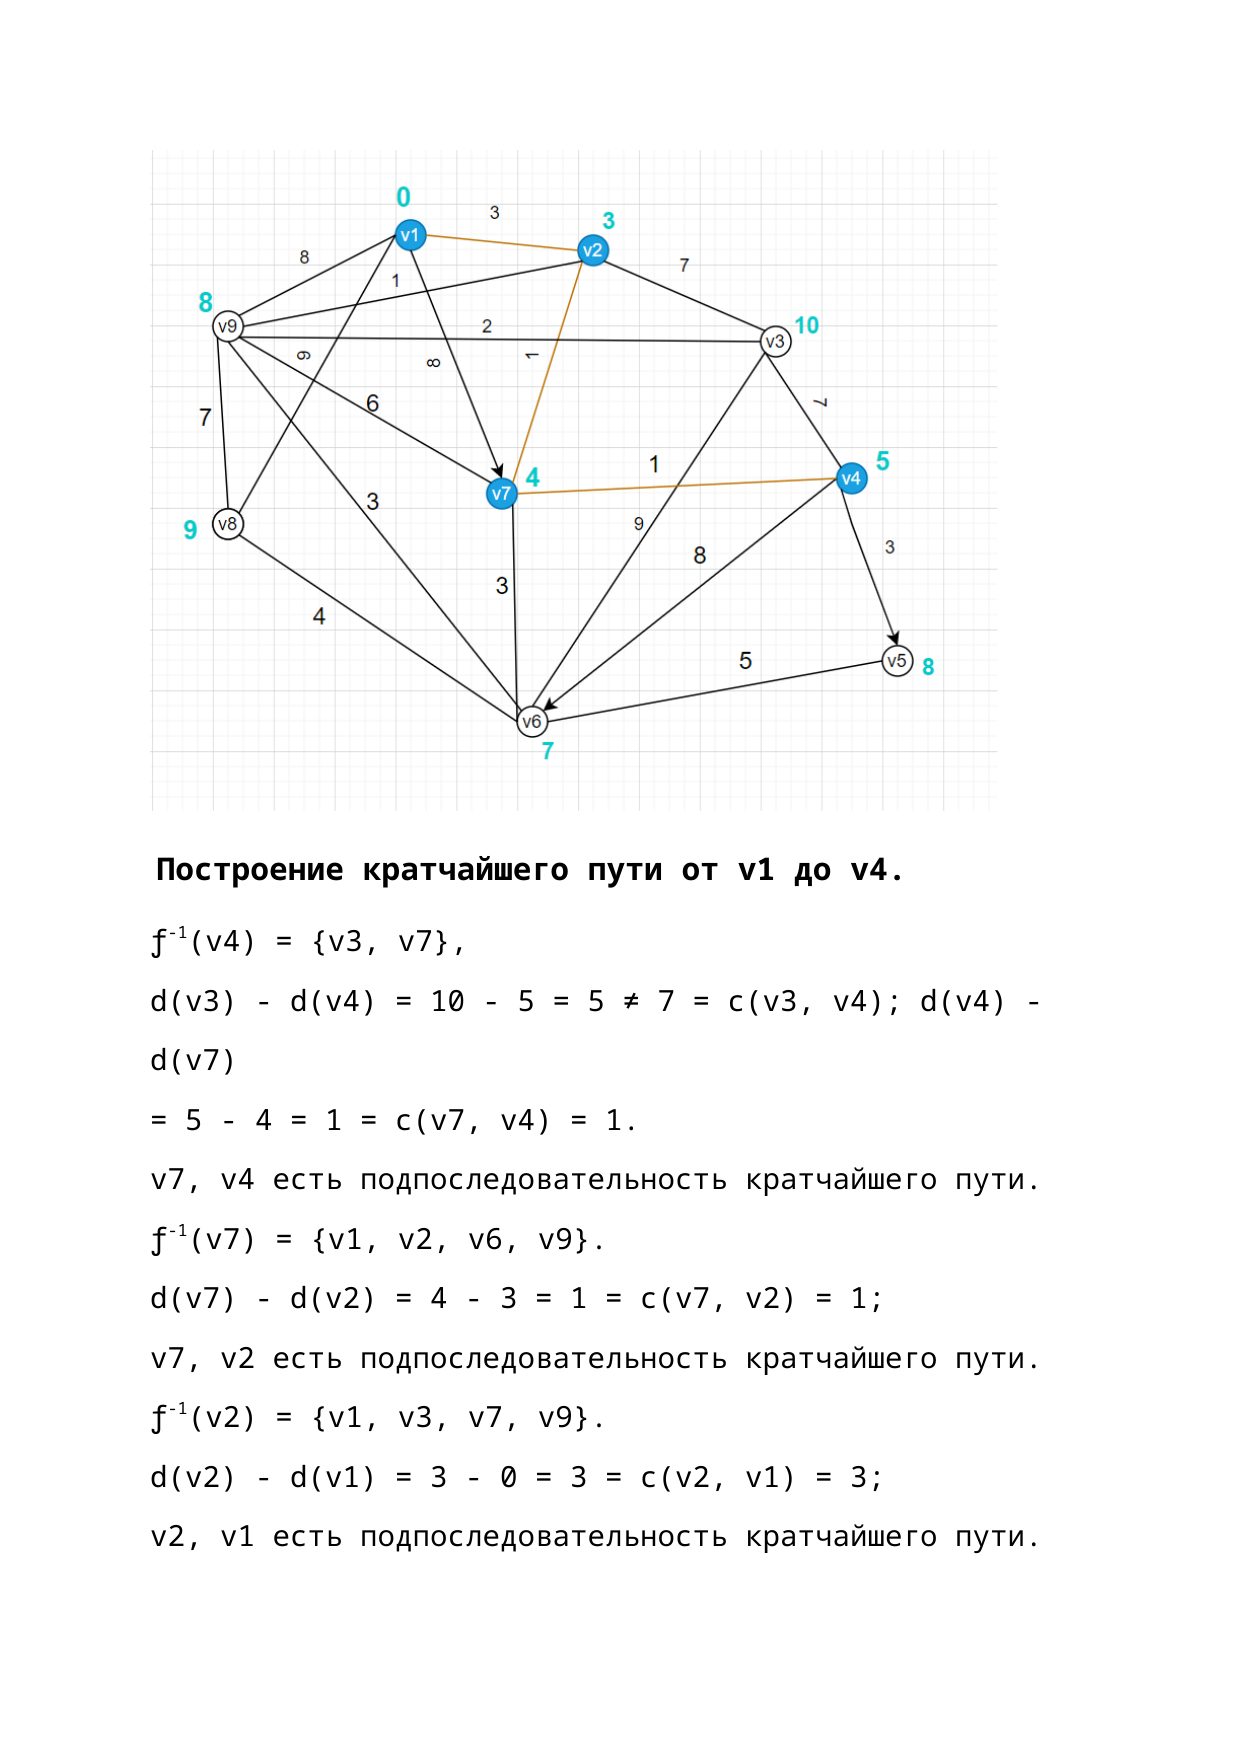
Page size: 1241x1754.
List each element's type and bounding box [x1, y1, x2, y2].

text [150, 921, 1090, 1555]
picture [150, 150, 998, 811]
text [150, 150, 1090, 889]
